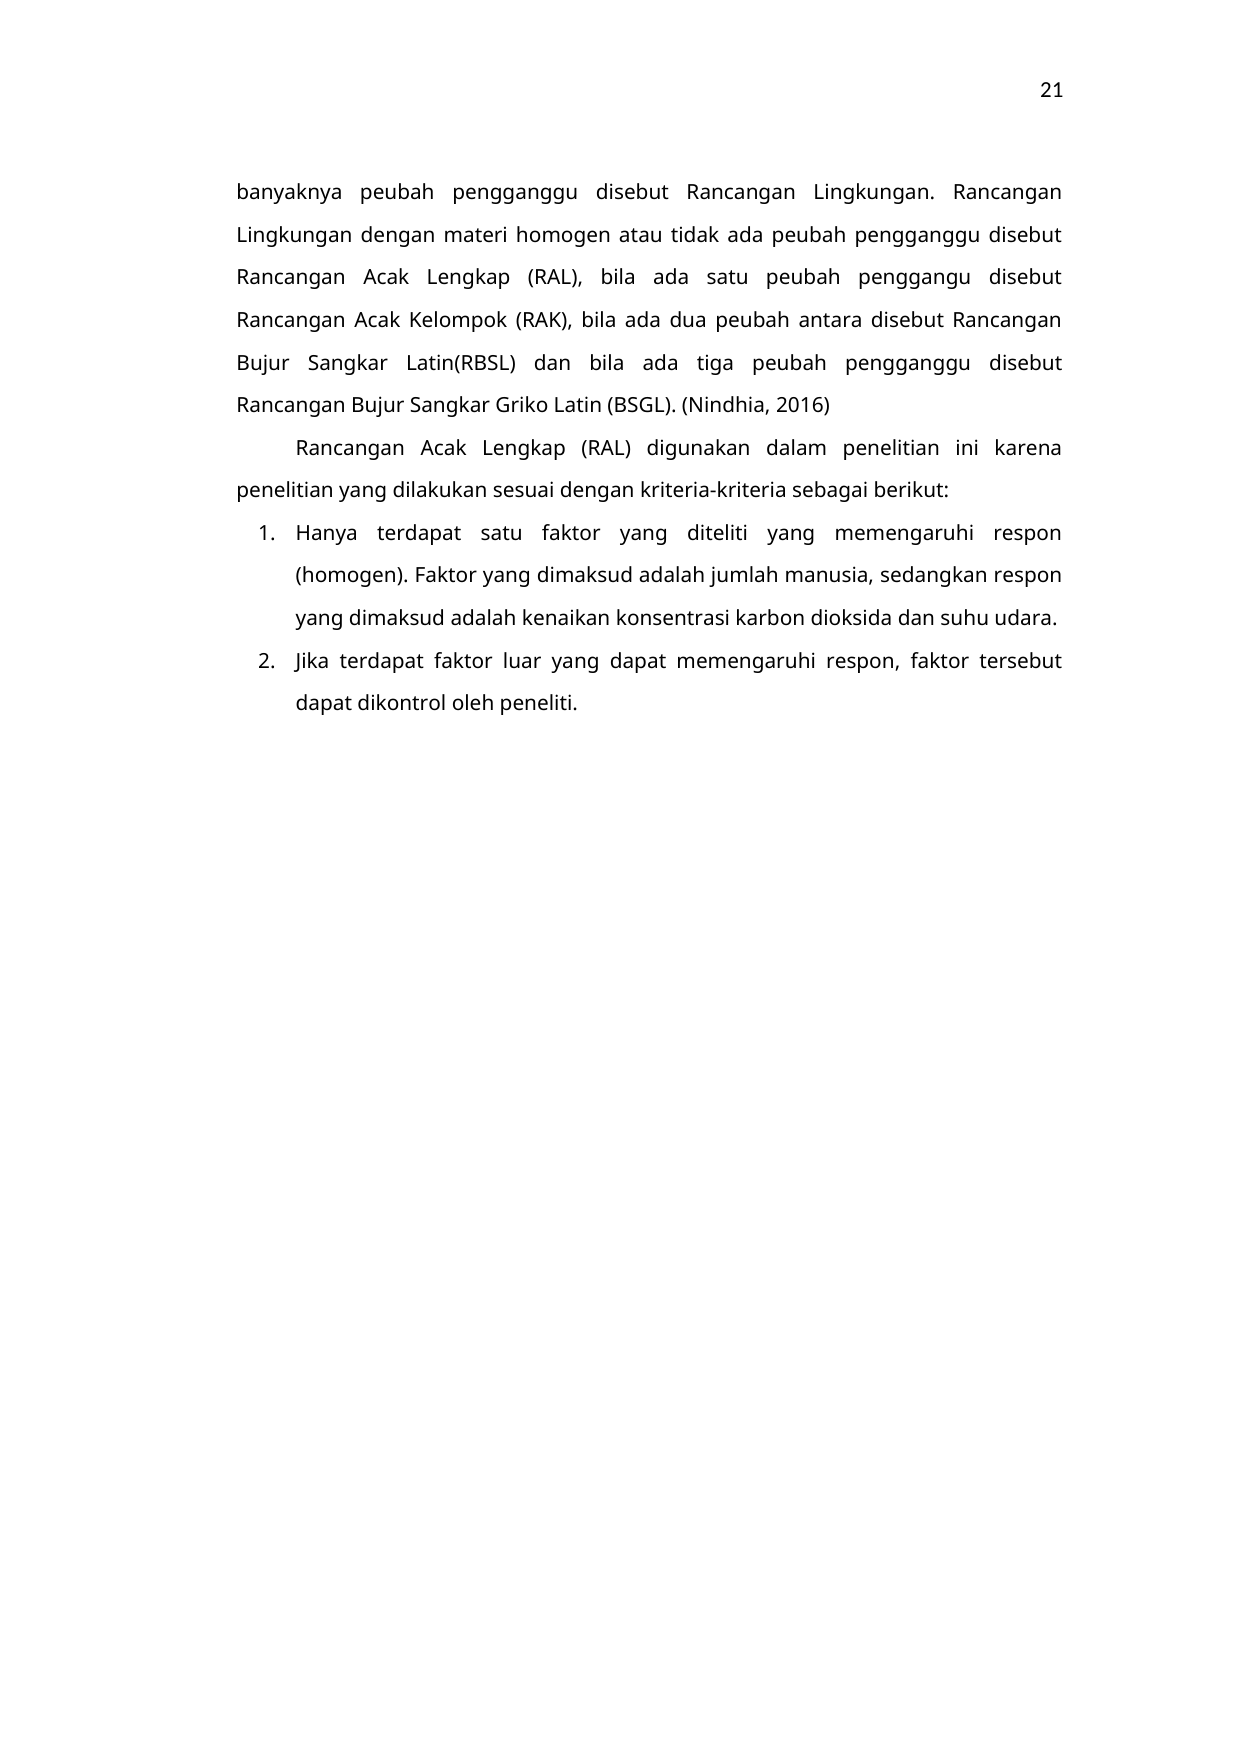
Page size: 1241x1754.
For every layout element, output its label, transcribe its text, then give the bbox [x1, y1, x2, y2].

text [236, 177, 1063, 419]
text Rancangan Acak Lengkap (RAL) digunakan dalam penelitian ini karena penelitian yang dilakukan sesuai dengan kriteria-kriteria sebagai berikut: [236, 433, 1063, 504]
list Hanya terdapat satu faktor yang diteliti yang memengaruhi respon (homogen). Faktor yang dimaksud adalah jumlah manusia, sedangkan respon yang dimaksud adalah kenaikan konsentrasi karbon dioksida dan suhu udara. [258, 518, 1063, 632]
list Jika terdapat faktor luar yang dapat memengaruhi respon, faktor tersebut dapat dikontrol oleh peneliti. [258, 646, 1063, 717]
